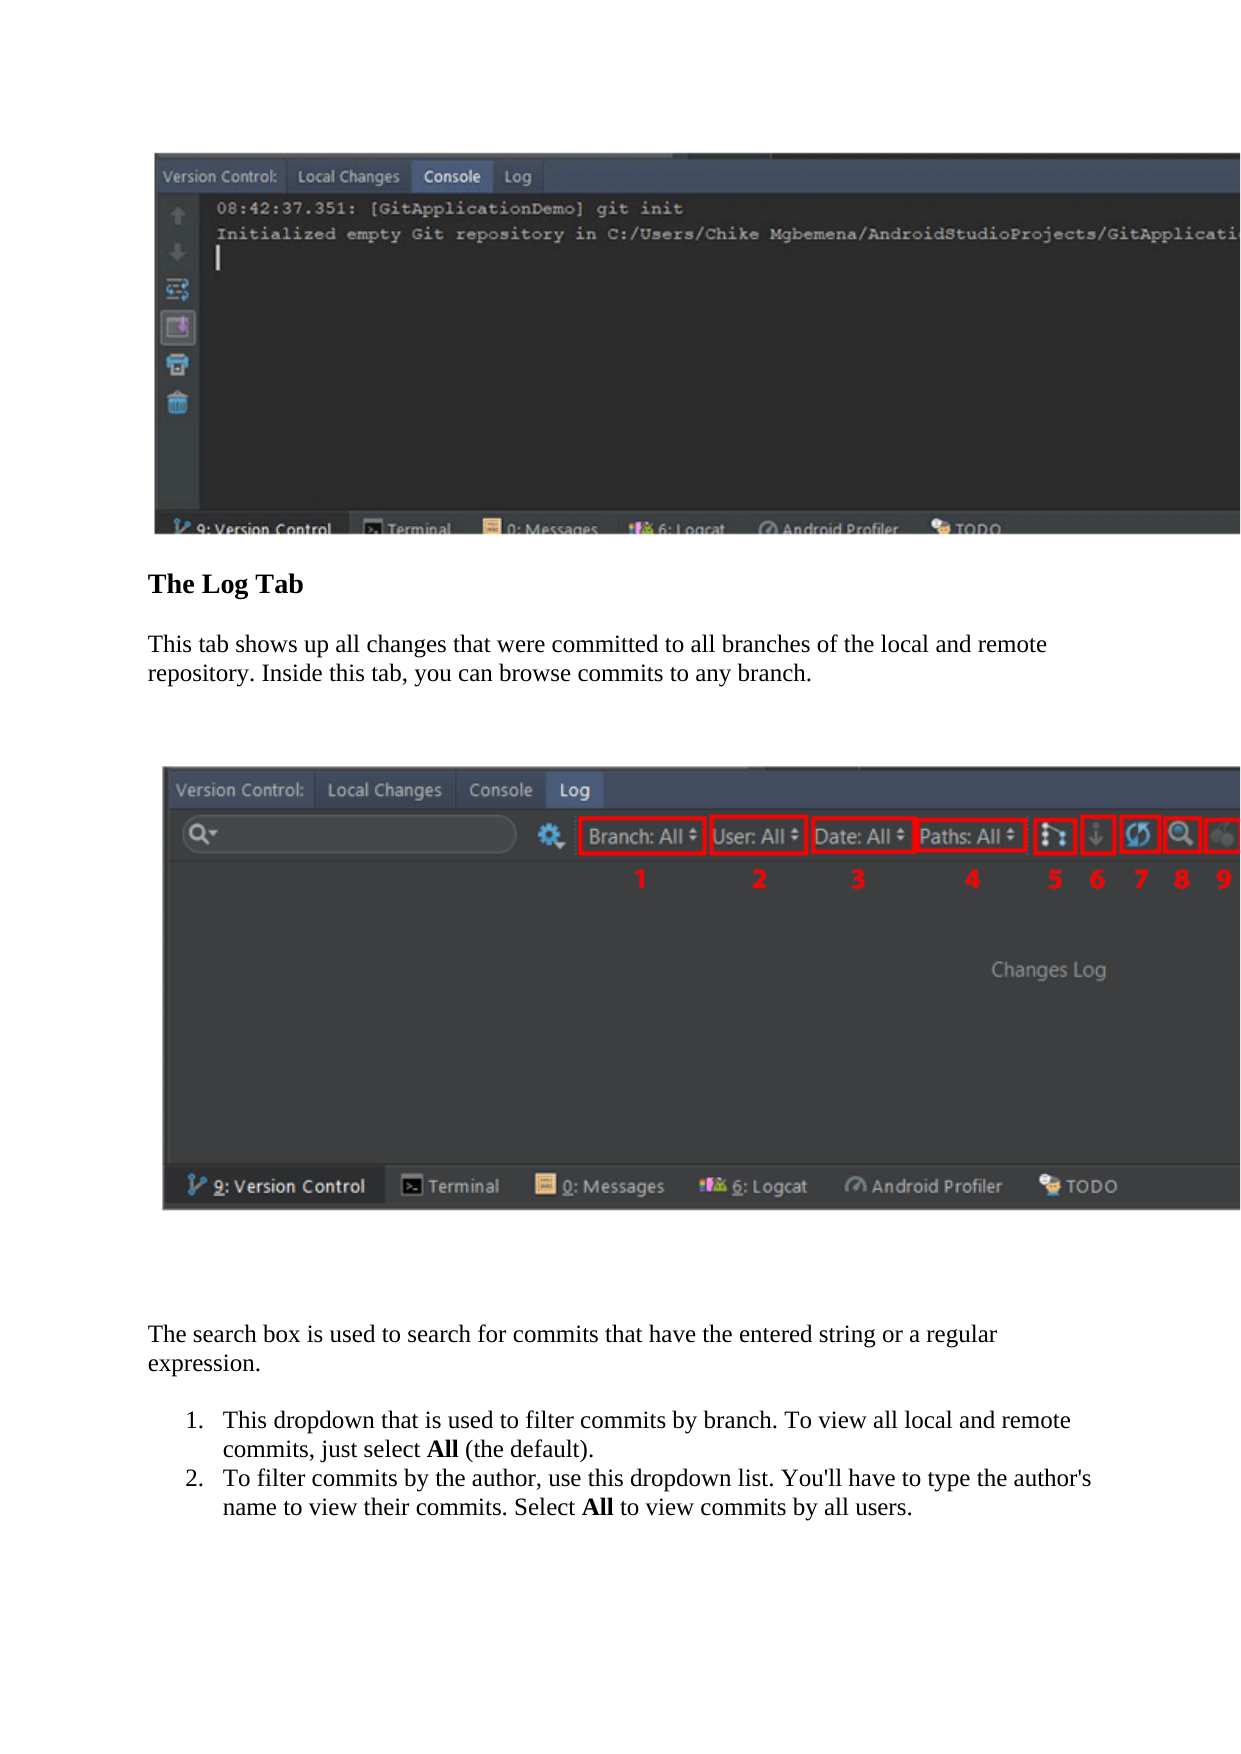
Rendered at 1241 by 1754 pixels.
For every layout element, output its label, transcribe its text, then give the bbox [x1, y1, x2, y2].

picture [147, 147, 1241, 539]
text The Log Tab [148, 567, 1093, 600]
list This dropdown that is used to filter commits by branch. To view all local and remote commits, just select All (the default). [185, 1406, 1093, 1463]
picture [147, 715, 1241, 1262]
text The search box is used to search for commits that have the entered string or a regular expression. [148, 1319, 1093, 1376]
list To filter commits by the author, use this dropdown list. You'll have to type the author's name to view their commits. Select All to view commits by all users. [185, 1463, 1093, 1521]
text This tab shows up all changes that were committed to all branches of the local and remote repository. Inside this tab, you can browse commits to any branch. [148, 629, 1093, 686]
